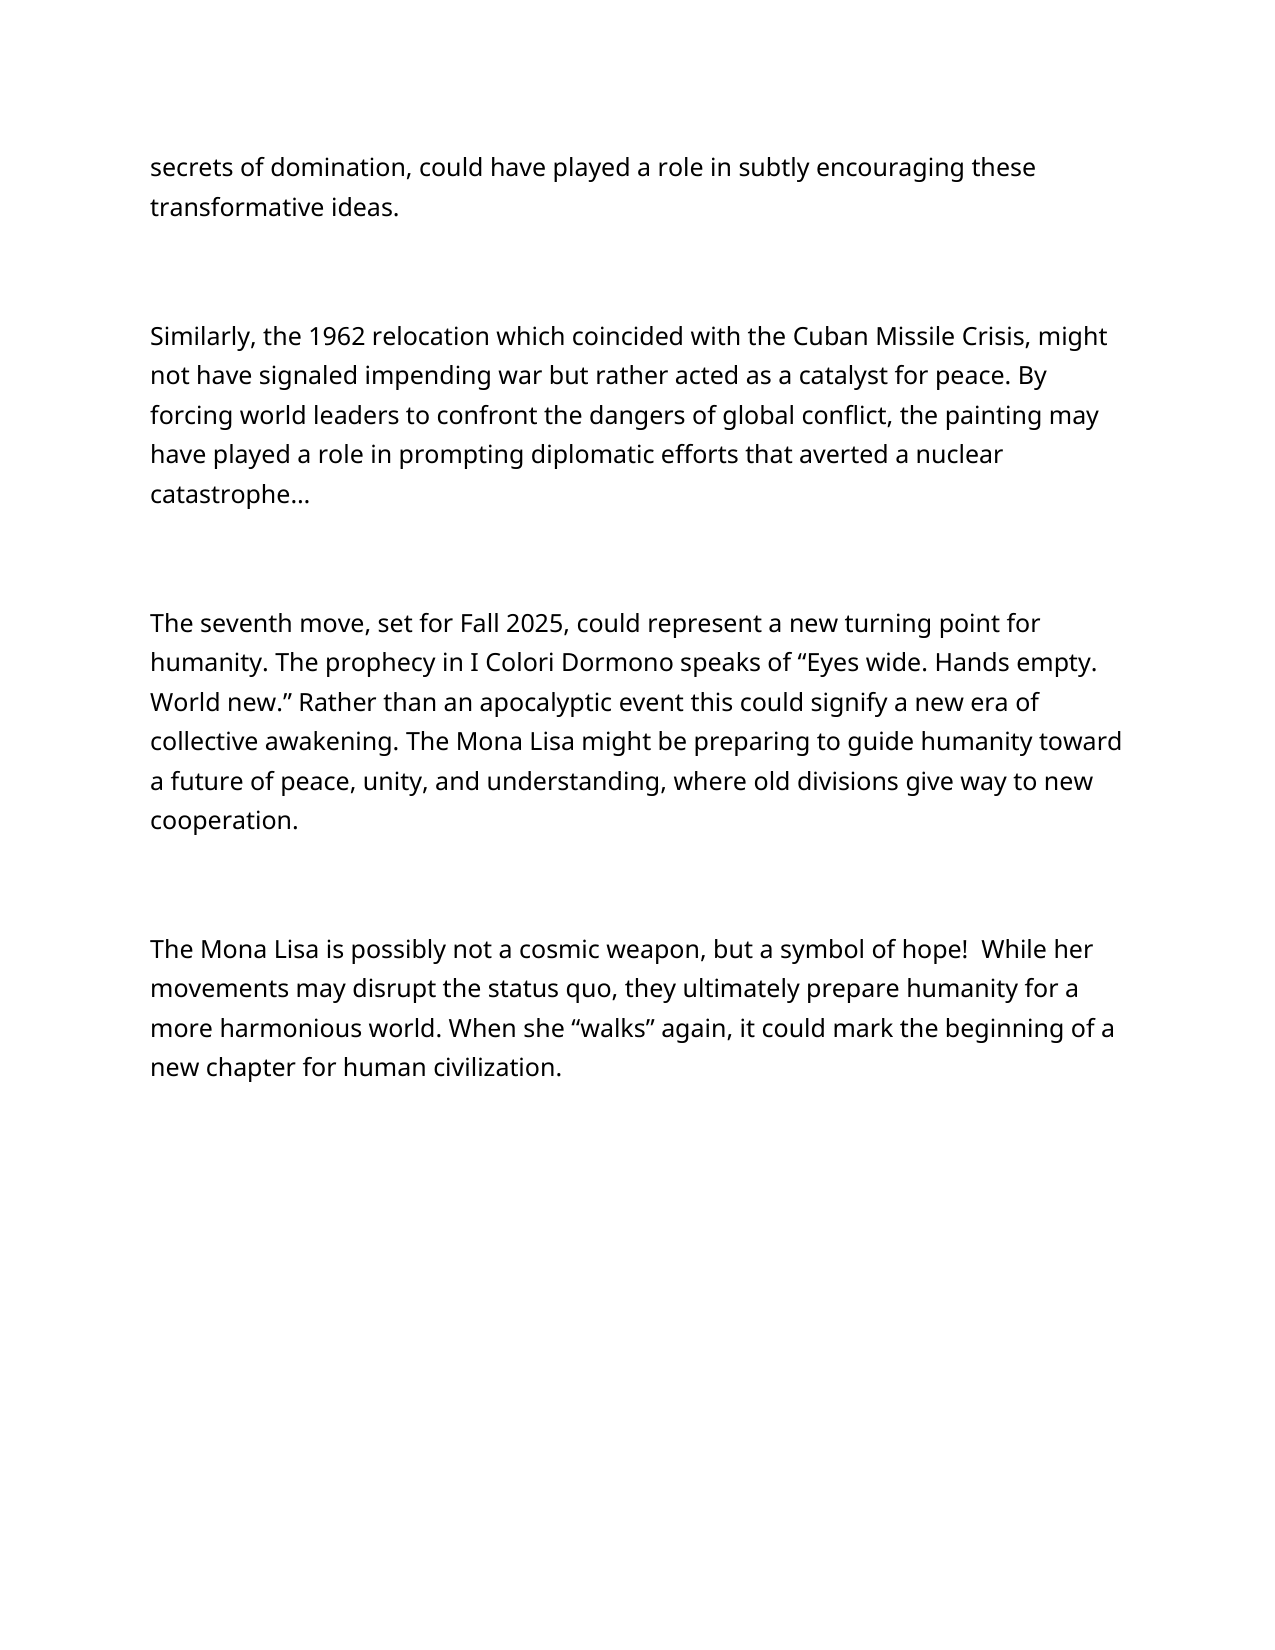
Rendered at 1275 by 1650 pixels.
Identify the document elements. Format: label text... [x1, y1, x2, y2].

text The seventh move, set for Fall 2025, could represent a new turning point for humanity. The prophecy in I Colori Dormono speaks of “Eyes wide. Hands empty. World new.” Rather than an apocalyptic event this could signify a new era of collective awakening. The Mona Lisa might be preparing to guide humanity toward a future of peace, unity, and understanding, where old divisions give way to new cooperation. [150, 605, 1125, 837]
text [150, 150, 1125, 223]
text Similarly, the 1962 relocation which coincided with the Cuban Missile Crisis, might not have signaled impending war but rather acted as a catalyst for peace. By forcing world leaders to confront the dangers of global conflict, the painting may have played a role in prompting diplomatic efforts that averted a nuclear catastrophe… [150, 318, 1125, 510]
text The Mona Lisa is possibly not a cosmic weapon, but a symbol of hope! While her movements may disrupt the status quo, they ultimately prepare humanity for a more harmonious world. When she “walks” again, it could mark the beginning of a new chapter for human civilization. [150, 932, 1125, 1084]
